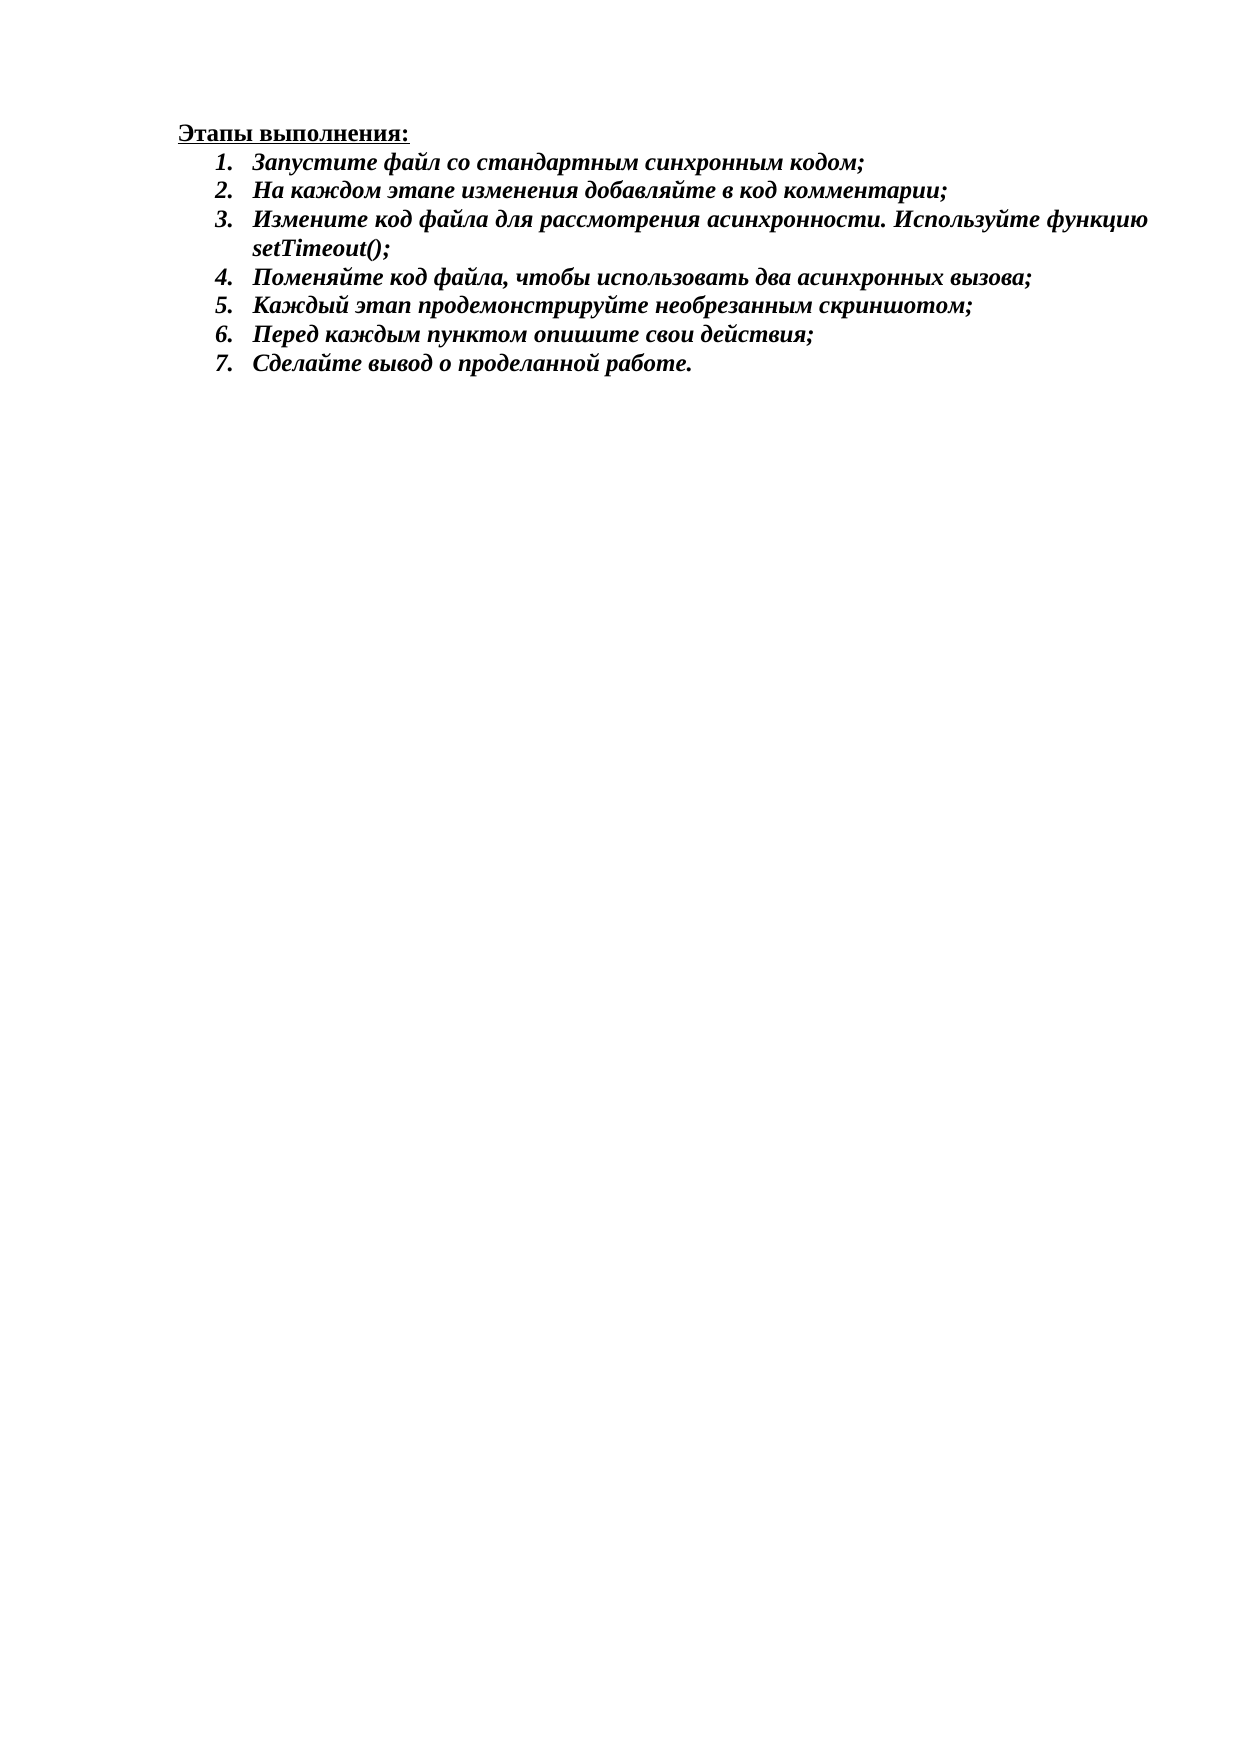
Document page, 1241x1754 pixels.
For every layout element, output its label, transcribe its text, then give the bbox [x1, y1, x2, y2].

list Запустите файл со стандартным синхронным кодом; [215, 147, 1152, 176]
list Перед каждым пунктом опишите свои действия; [215, 319, 1152, 348]
list Каждый этап продемонстрируйте необрезанным скриншотом; [215, 291, 1152, 319]
list На каждом этапе изменения добавляйте в код комментарии; [215, 176, 1152, 204]
list Поменяйте код файла, чтобы использовать два асинхронных вызова; [215, 262, 1152, 291]
text Этапы выполнения: [177, 118, 1152, 147]
list Сделайте вывод о проделанной работе. [215, 348, 1152, 377]
list Измените код файла для рассмотрения асинхронности. Используйте функцию setTimeout(); [215, 204, 1152, 262]
